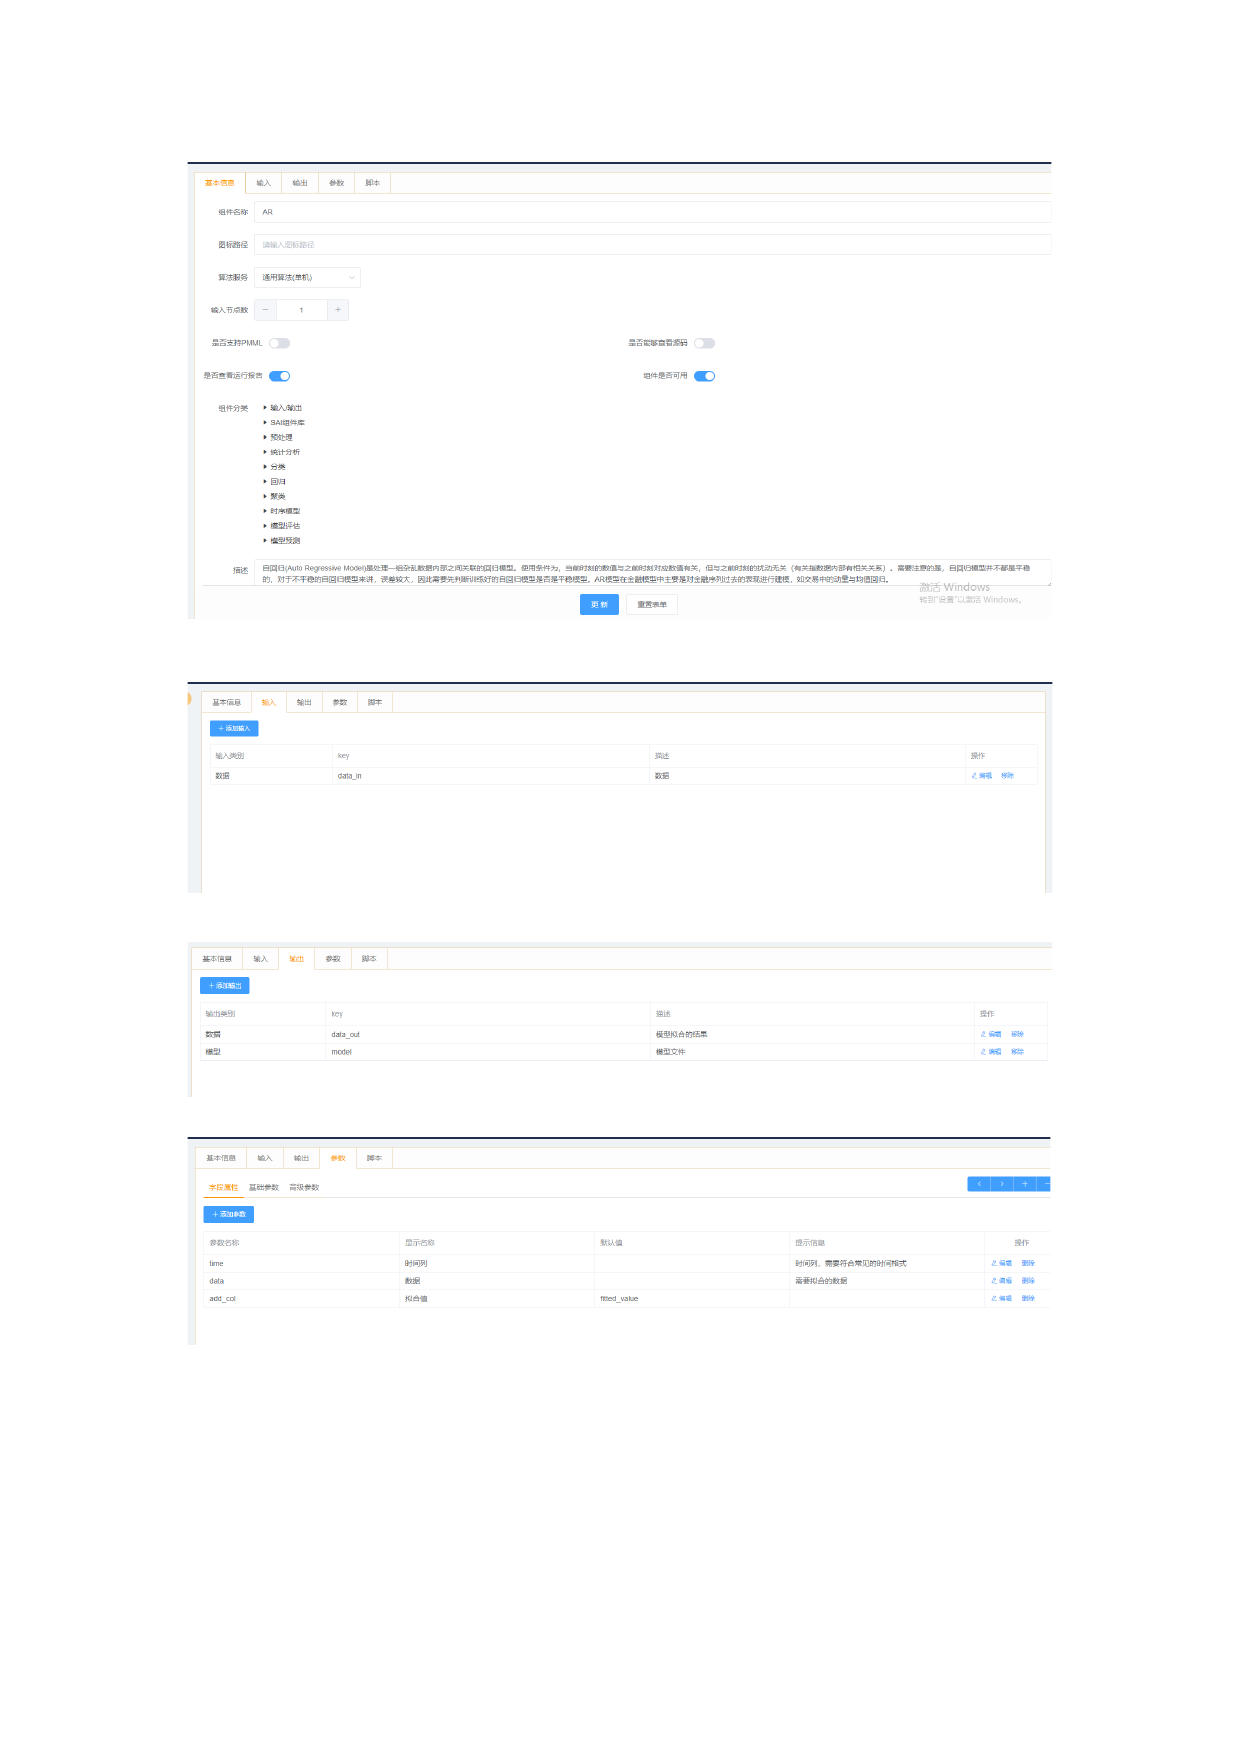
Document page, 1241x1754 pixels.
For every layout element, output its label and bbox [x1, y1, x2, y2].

picture [187, 1137, 1051, 1345]
picture [187, 682, 1053, 893]
picture [187, 162, 1052, 619]
picture [187, 942, 1053, 1097]
